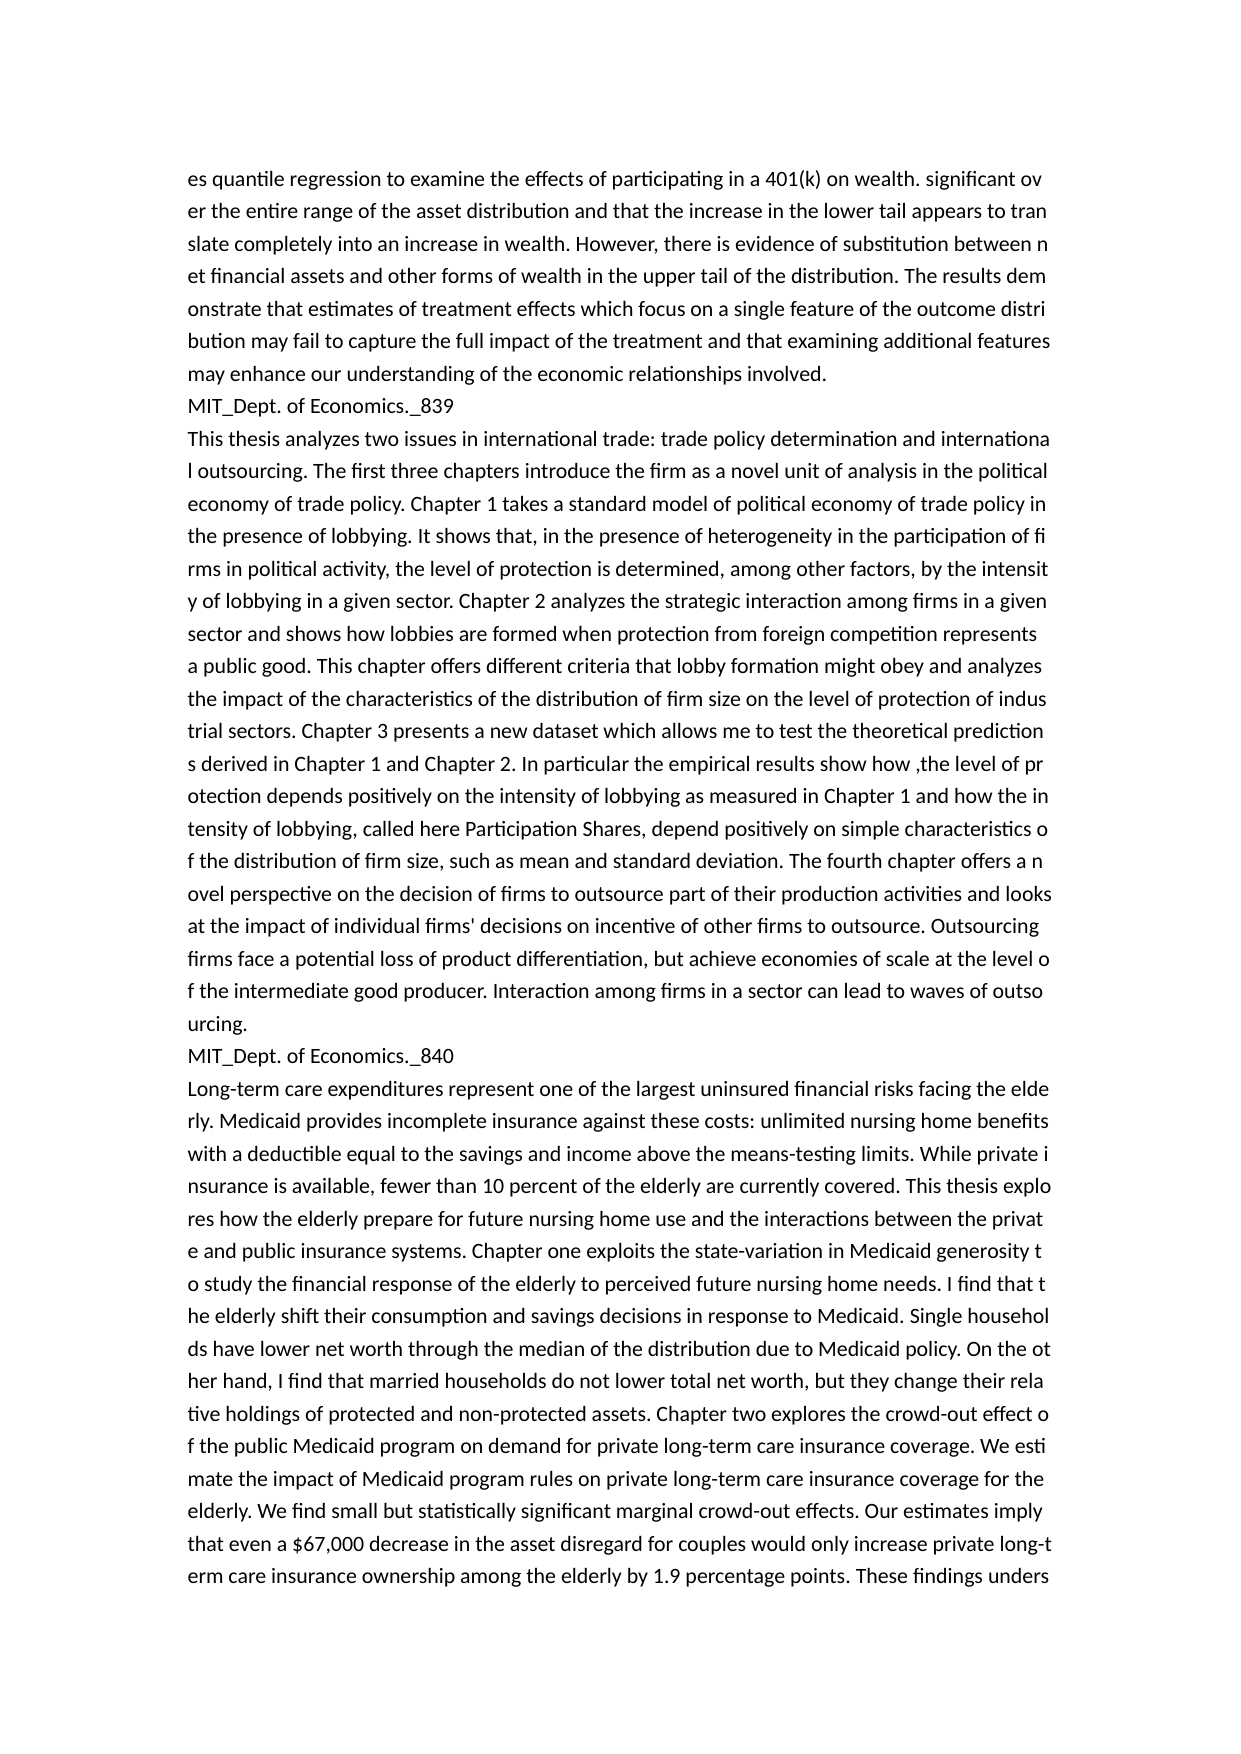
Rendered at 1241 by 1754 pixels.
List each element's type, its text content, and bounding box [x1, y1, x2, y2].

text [187, 162, 1053, 389]
text This thesis analyzes two issues in international trade: trade policy determination and international outsourcing. The first three chapters introduce the firm as a novel unit of analysis in the political economy of trade policy. Chapter 1 takes a standard model of political economy of trade policy in the presence of lobbying. It shows that, in the presence of heterogeneity in the participation of firms in political activity, the level of protection is determined, among other factors, by the intensity of lobbying in a given sector. Chapter 2 analyzes the strategic interaction among firms in a given sector and shows how lobbies are formed when protection from foreign competition represents a public good. This chapter offers different criteria that lobby formation might obey and analyzes the impact of the characteristics of the distribution of firm size on the level of protection of industrial sectors. Chapter 3 presents a new dataset which allows me to test the theoretical predictions derived in Chapter 1 and Chapter 2. In particular the empirical results show how ,the level of protection depends positively on the intensity of lobbying as measured in Chapter 1 and how the intensity of lobbying, called here Participation Shares, depend positively on simple characteristics of the distribution of firm size, such as mean and standard deviation. The fourth chapter offers a novel perspective on the decision of firms to outsource part of their production activities and looks at the impact of individual firms' decisions on incentive of other firms to outsource. Outsourcing firms face a potential loss of product differentiation, but achieve economies of scale at the level of the intermediate good producer. Interaction among firms in a sector can lead to waves of outsourcing. [187, 422, 1053, 1039]
text MIT_Dept. of Economics._840 [187, 1039, 1053, 1072]
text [187, 1072, 1053, 1592]
text MIT_Dept. of Economics._839 [187, 389, 1053, 422]
